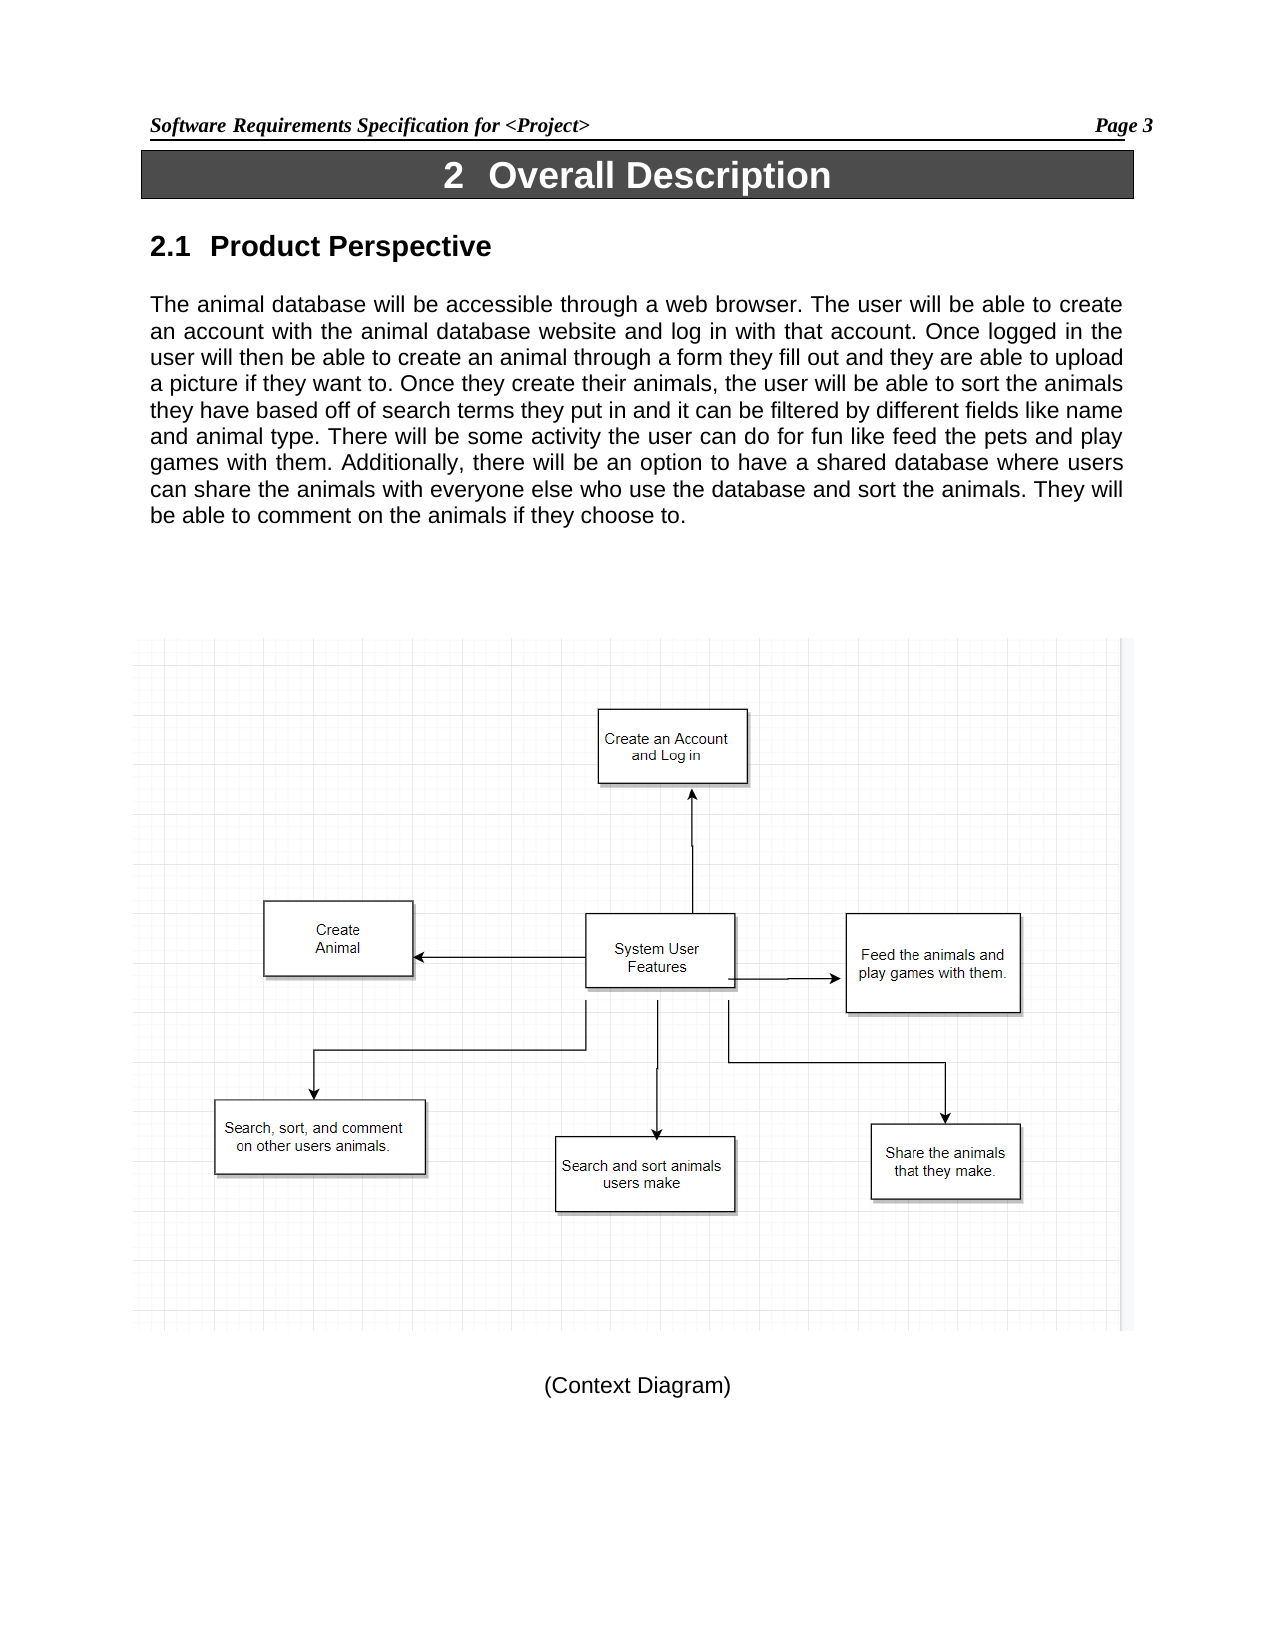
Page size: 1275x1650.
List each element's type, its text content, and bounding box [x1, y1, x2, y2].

subtitle Product Perspective [150, 228, 1125, 262]
text The animal database will be accessible through a web browser. The user will be able to create an account with the animal database website and log in with that account. Once logged in the user will then be able to create an animal through a form they fill out and they are able to upload a picture if they want to. Once they create their animals, the user will be able to sort the animals they have based off of search terms they put in and it can be filtered by different fields like name and animal type. There will be some activity the user can do for fun like feed the pets and play games with them. Additionally, there will be an option to have a shared database where users can share the animals with everyone else who use the database and sort the animals. They will be able to comment on the animals if they choose to. [150, 291, 1125, 528]
subtitle Overall Description [142, 151, 1133, 198]
text (Context Diagram) [150, 1372, 1125, 1398]
picture [131, 638, 1135, 1329]
